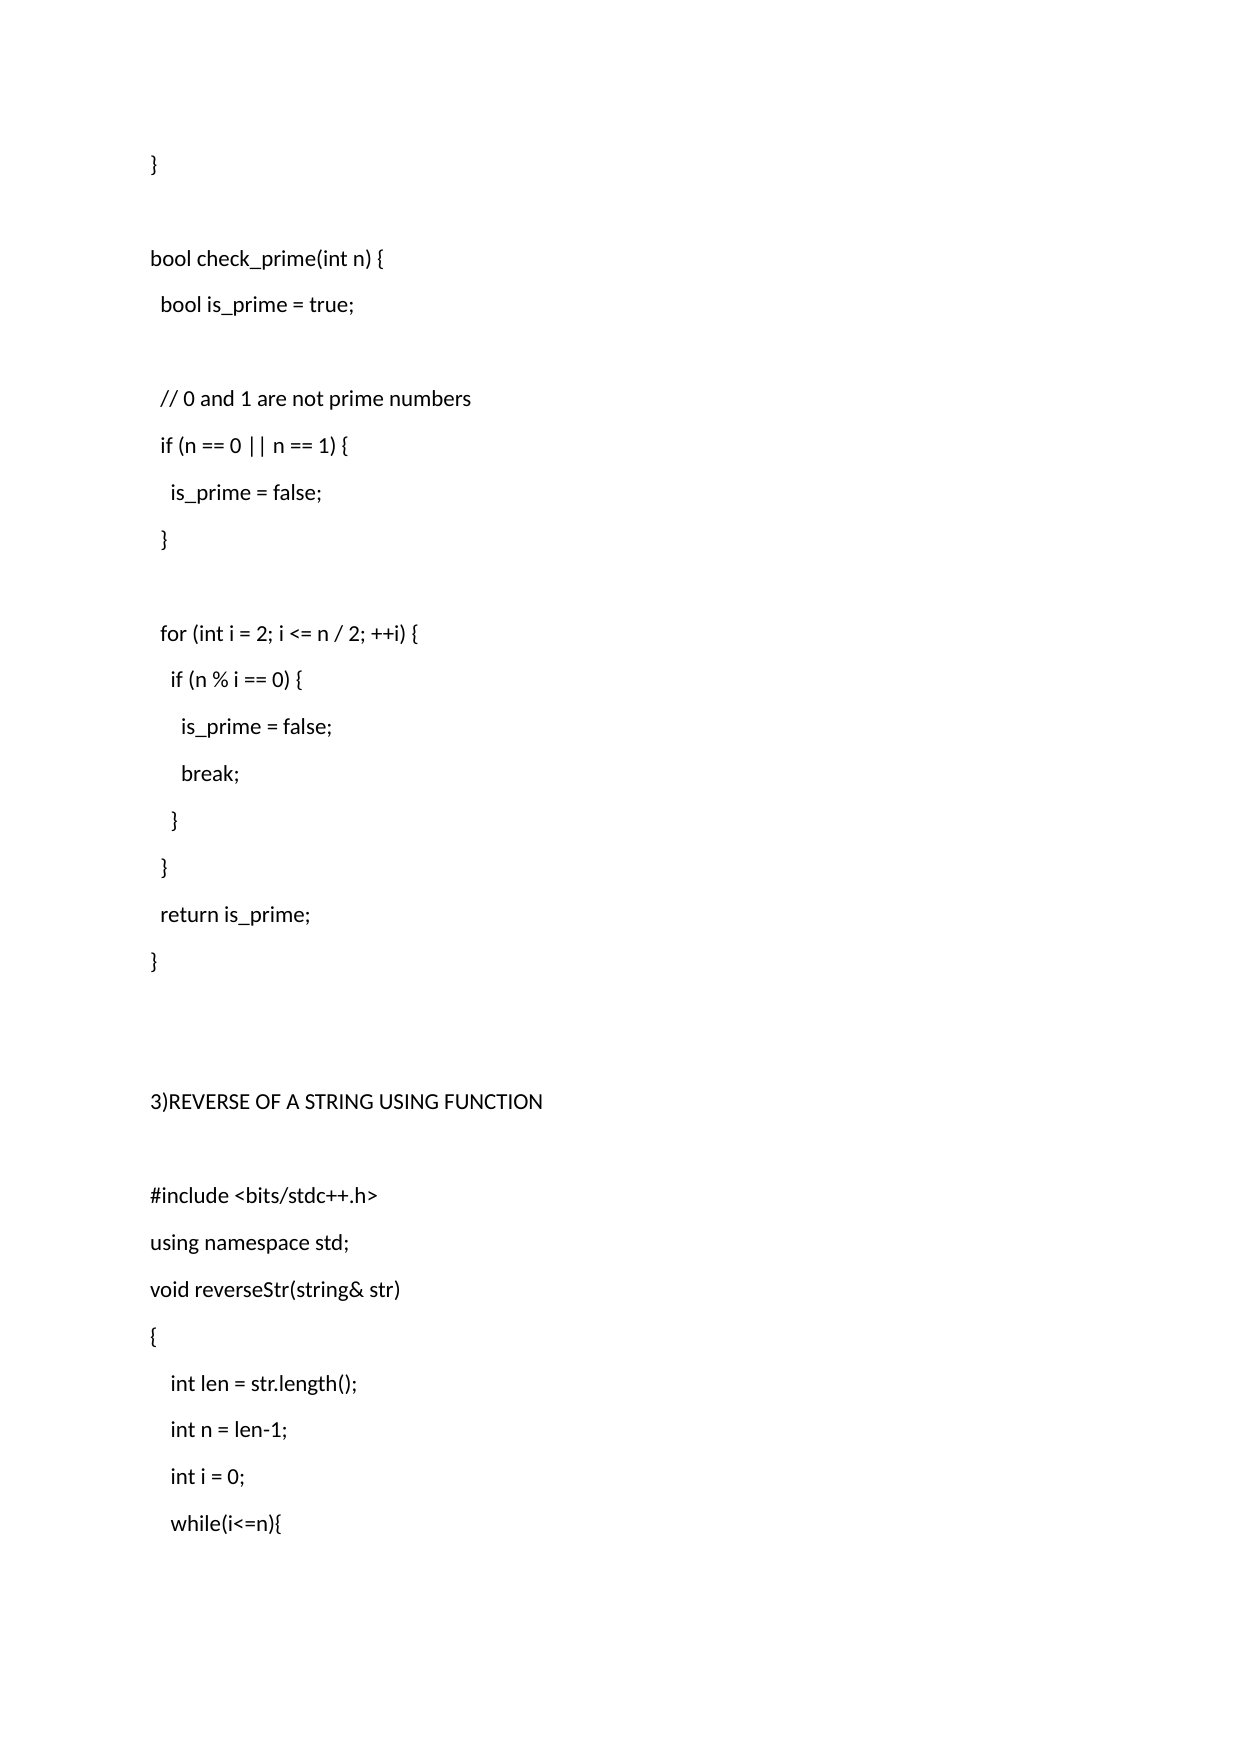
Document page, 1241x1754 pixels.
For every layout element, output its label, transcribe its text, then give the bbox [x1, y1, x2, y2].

text if (n == 0 || n == 1) { [150, 431, 1090, 459]
text { [150, 1322, 1090, 1350]
text #include <bits/stdc++.h> [150, 1181, 1090, 1209]
text bool is_prime = true; [150, 291, 1090, 319]
text for (int i = 2; i <= n / 2; ++i) { [150, 619, 1090, 647]
text if (n % i == 0) { [150, 666, 1090, 694]
text } [150, 806, 1090, 834]
text int i = 0; [150, 1462, 1090, 1491]
text return is_prime; [150, 900, 1090, 928]
text } [150, 853, 1090, 881]
text is_prime = false; [150, 478, 1090, 506]
text 3)REVERSE OF A STRING USING FUNCTION [150, 1087, 1090, 1116]
text using namespace std; [150, 1228, 1090, 1256]
text int n = len-1; [150, 1416, 1090, 1444]
text } [150, 150, 1090, 178]
text break; [150, 759, 1090, 787]
text while(i<=n){ [150, 1509, 1090, 1537]
text is_prime = false; [150, 712, 1090, 741]
text } [150, 947, 1090, 975]
text int len = str.length(); [150, 1369, 1090, 1397]
text void reverseStr(string& str) [150, 1275, 1090, 1303]
text bool check_prime(int n) { [150, 244, 1090, 272]
text } [150, 525, 1090, 553]
text // 0 and 1 are not prime numbers [150, 384, 1090, 412]
